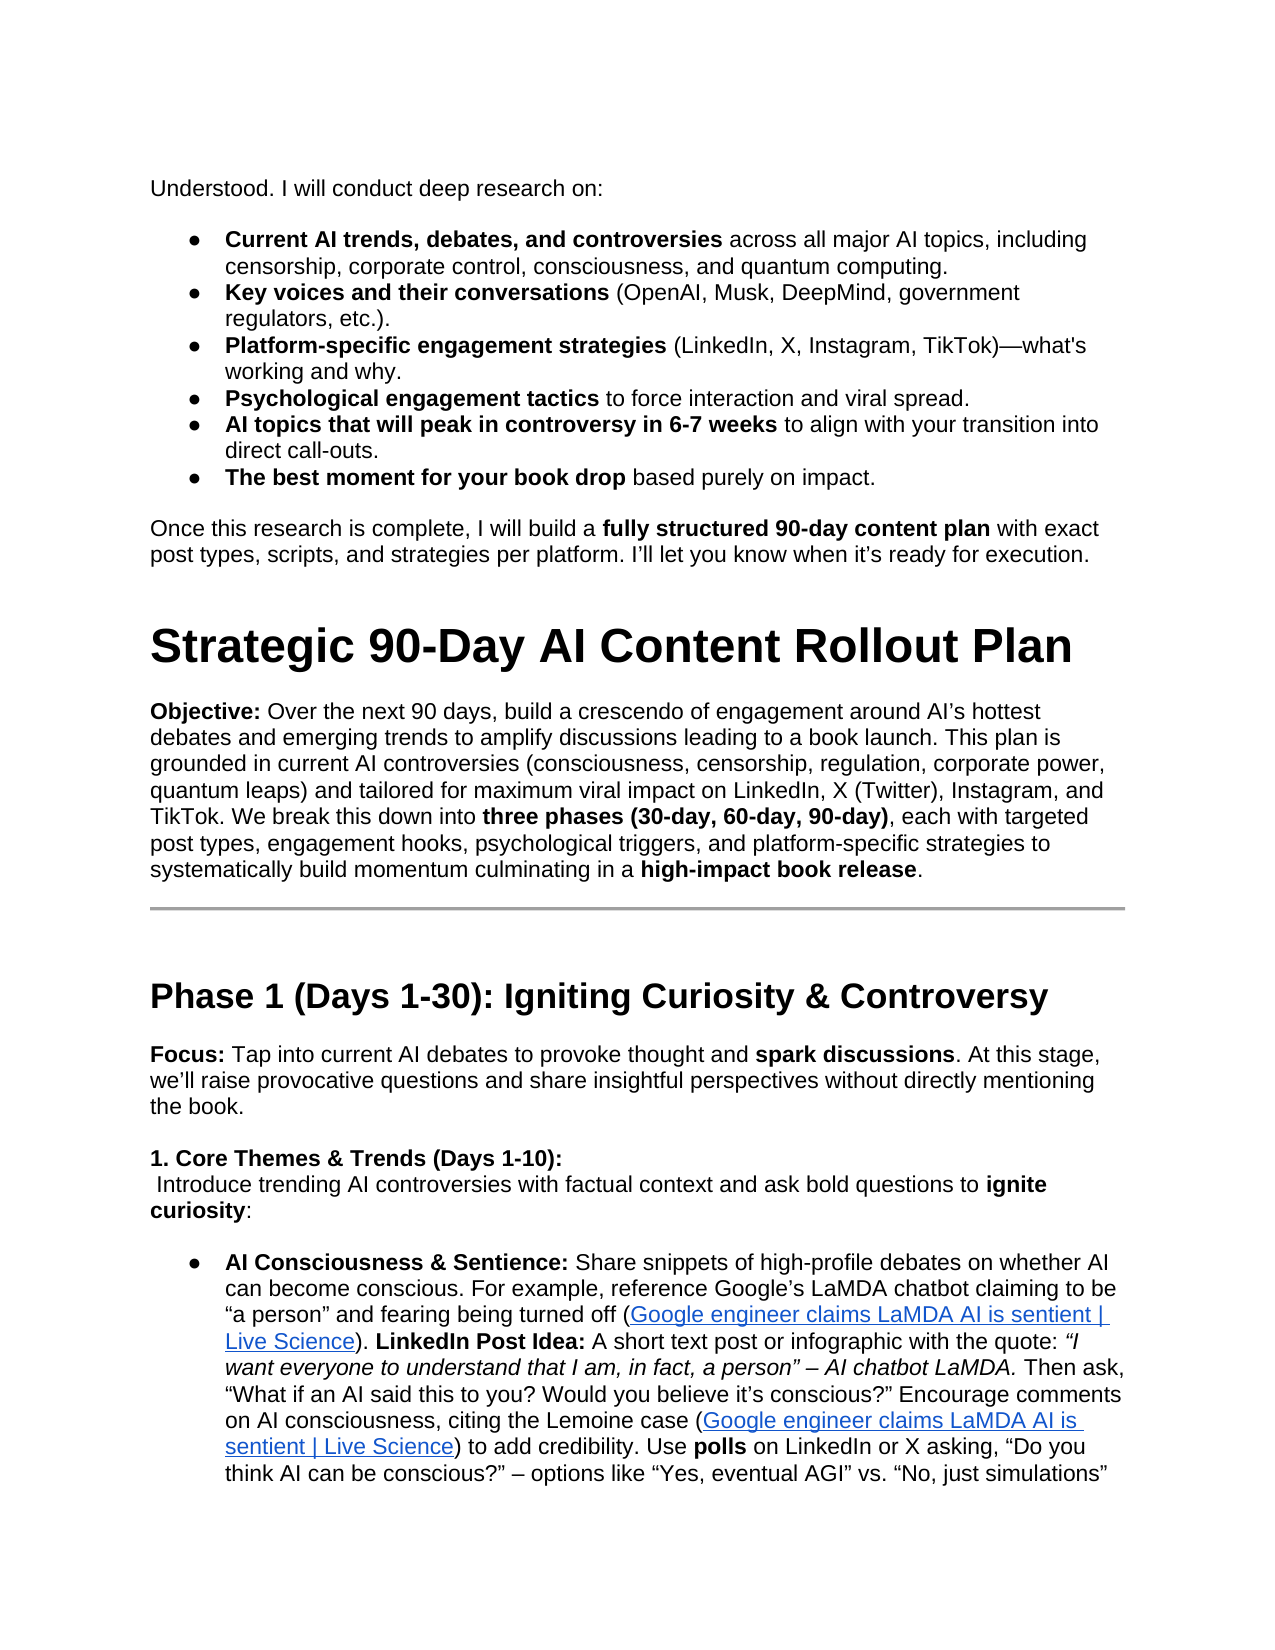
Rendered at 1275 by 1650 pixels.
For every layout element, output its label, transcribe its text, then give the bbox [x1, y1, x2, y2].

list AI topics that will peak in controversy in 6-7 weeks to align with your transition into direct call-outs. [187, 411, 1125, 463]
list The best moment for your book drop based purely on impact. [187, 463, 1125, 490]
list Key voices and their conversations (OpenAI, Musk, DeepMind, government regulators, etc.). [187, 279, 1125, 332]
text Focus: Tap into current AI debates to provoke thought and spark discussions. At this stage, we’ll raise provocative questions and share insightful perspectives without directly mentioning the book. [150, 1041, 1125, 1120]
text Understood. I will conduct deep research on: [150, 175, 1125, 201]
list Current AI trends, debates, and controversies across all major AI topics, including censorship, corporate control, consciousness, and quantum computing. [187, 226, 1125, 279]
list Platform-specific engagement strategies (LinkedIn, X, Instagram, TikTok)—what's working and why. [187, 332, 1125, 384]
text Objective: Over the next 90 days, build a crescendo of engagement around AI’s hottest debates and emerging trends to amplify discussions leading to a book launch. This plan is grounded in current AI controversies (consciousness, censorship, regulation, corporate power, quantum leaps) and tailored for maximum viral impact on LinkedIn, X (Twitter), Instagram, and TikTok. We break this down into three phases (30-day, 60-day, 90-day), each with targeted post types, engagement hooks, psychological triggers, and platform-specific strategies to systematically build momentum culminating in a high-impact book release. [150, 698, 1125, 882]
list Psychological engagement tactics to force interaction and viral spread. [187, 384, 1125, 411]
text 1. Core Themes & Trends (Days 1-10): Introduce trending AI controversies with factual context and ask bold questions to ignite curiosity: [150, 1145, 1125, 1224]
subtitle Strategic 90-Day AI Content Rollout Plan [150, 618, 1125, 673]
subtitle Phase 1 (Days 1-30): Igniting Curiosity & Controversy [150, 975, 1125, 1016]
text Once this research is complete, I will build a fully structured 90-day content plan with exact post types, scripts, and strategies per platform. I’ll let you know when it’s ready for execution. [150, 515, 1125, 568]
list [187, 1249, 1125, 1486]
